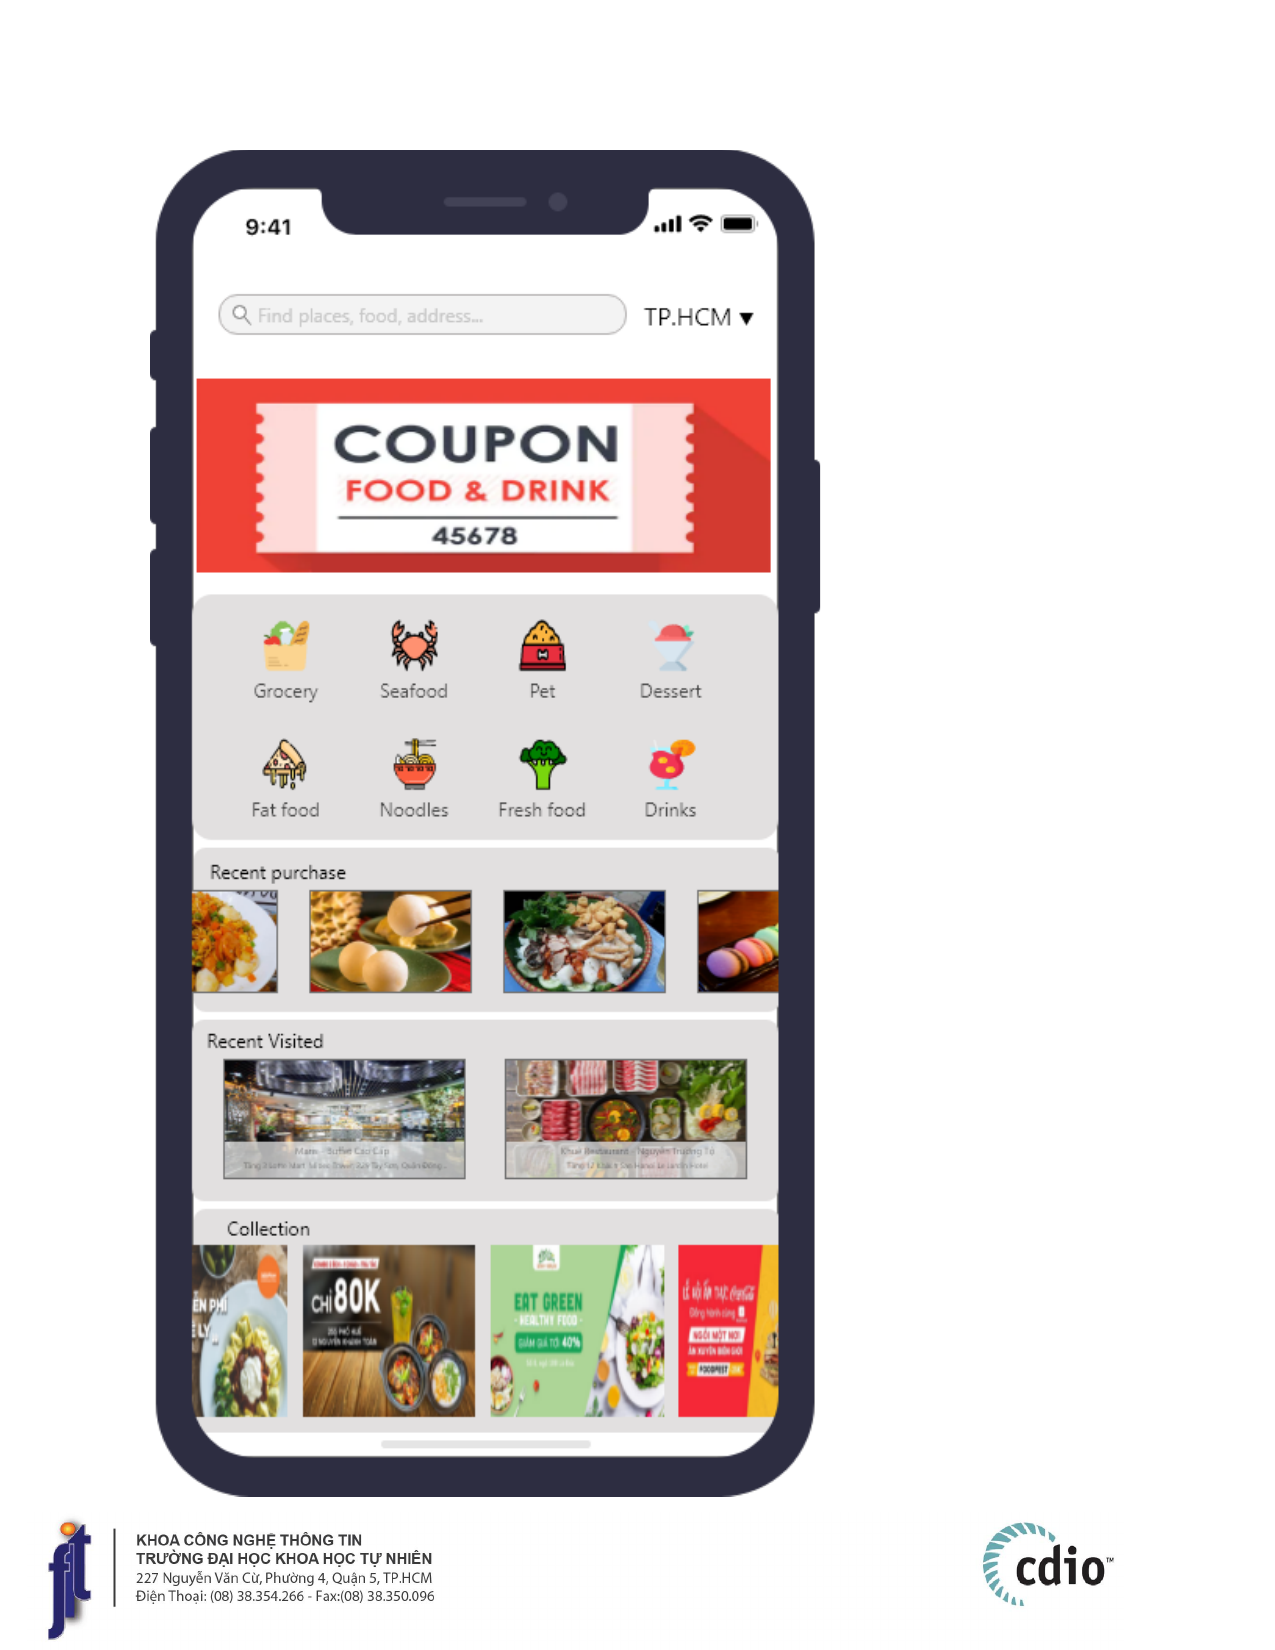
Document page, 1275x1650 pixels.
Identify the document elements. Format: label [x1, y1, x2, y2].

picture [150, 150, 821, 1497]
picture [26, 1512, 1125, 1650]
